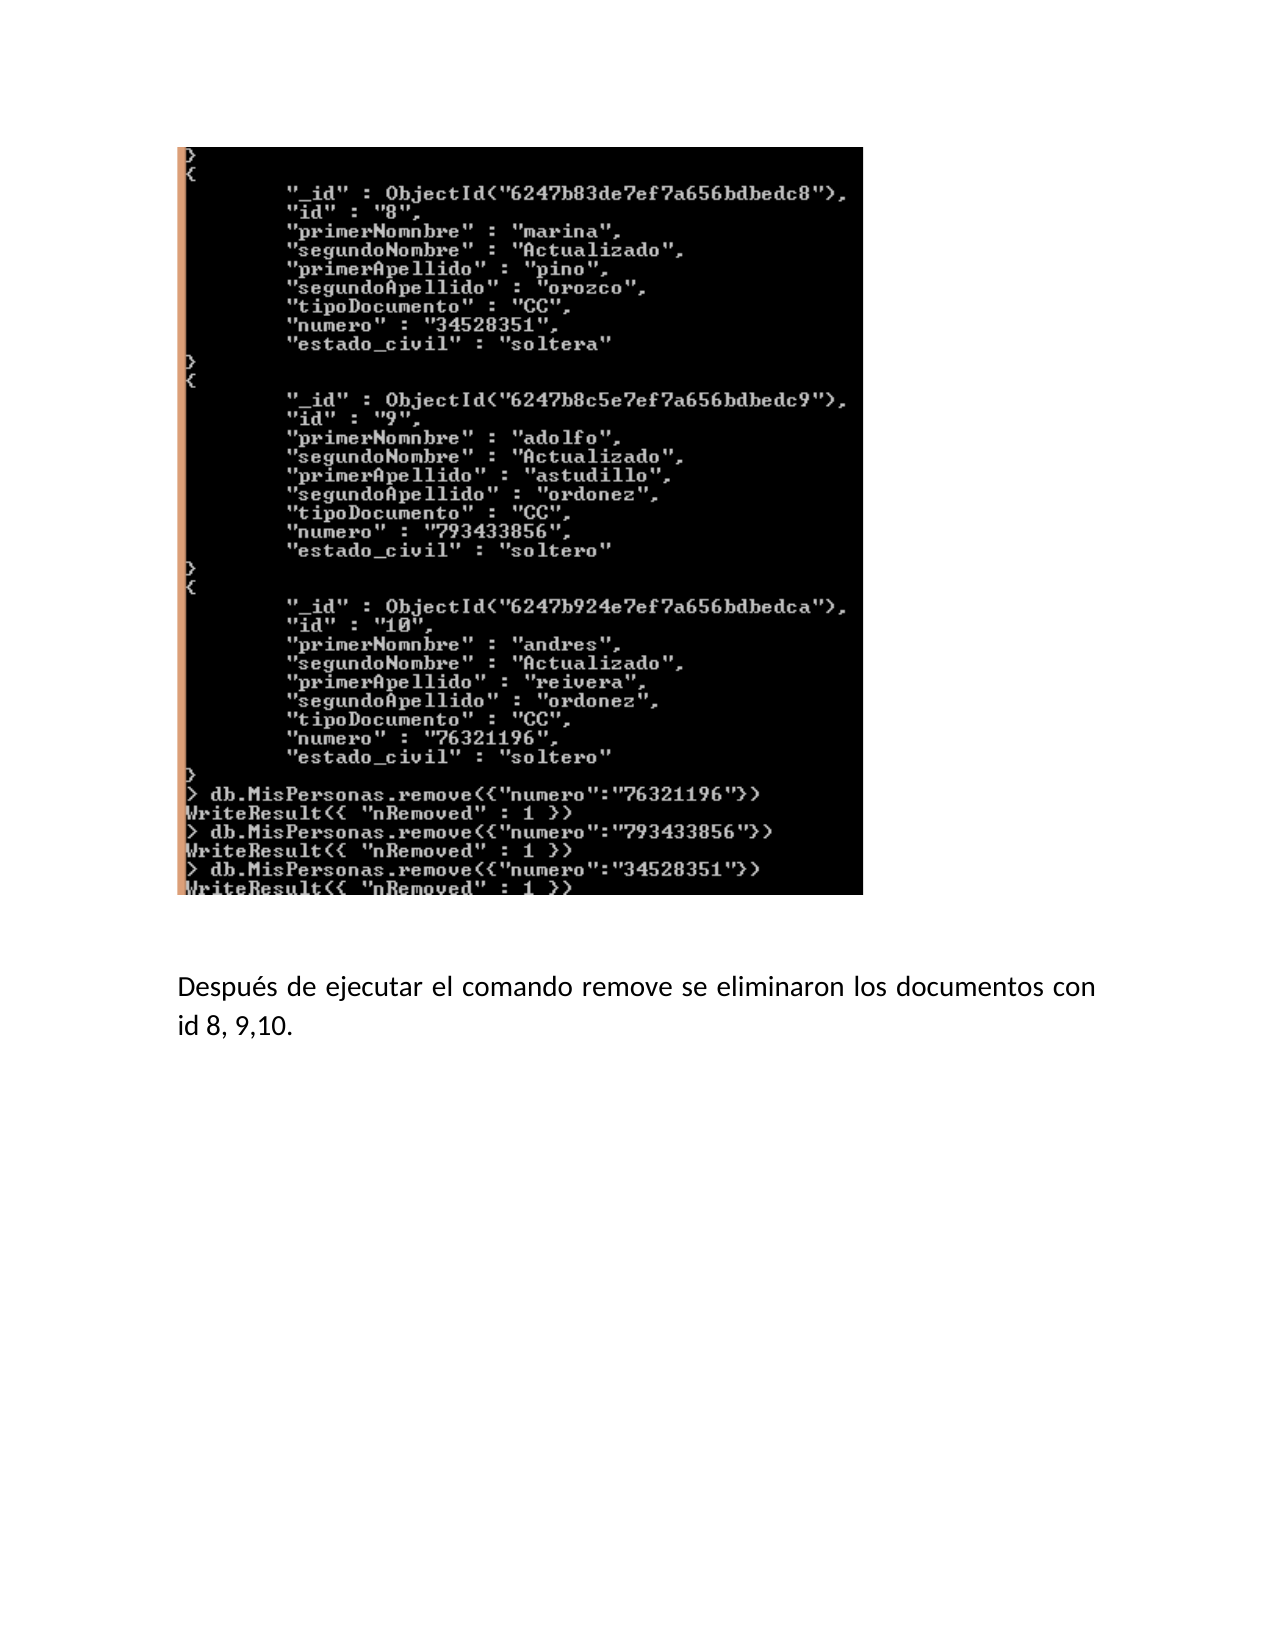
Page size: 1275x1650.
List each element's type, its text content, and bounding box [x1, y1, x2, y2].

text Después de ejecutar el comando remove se eliminaron los documentos con id 8, 9,10. [177, 968, 1098, 1042]
picture [177, 147, 864, 895]
